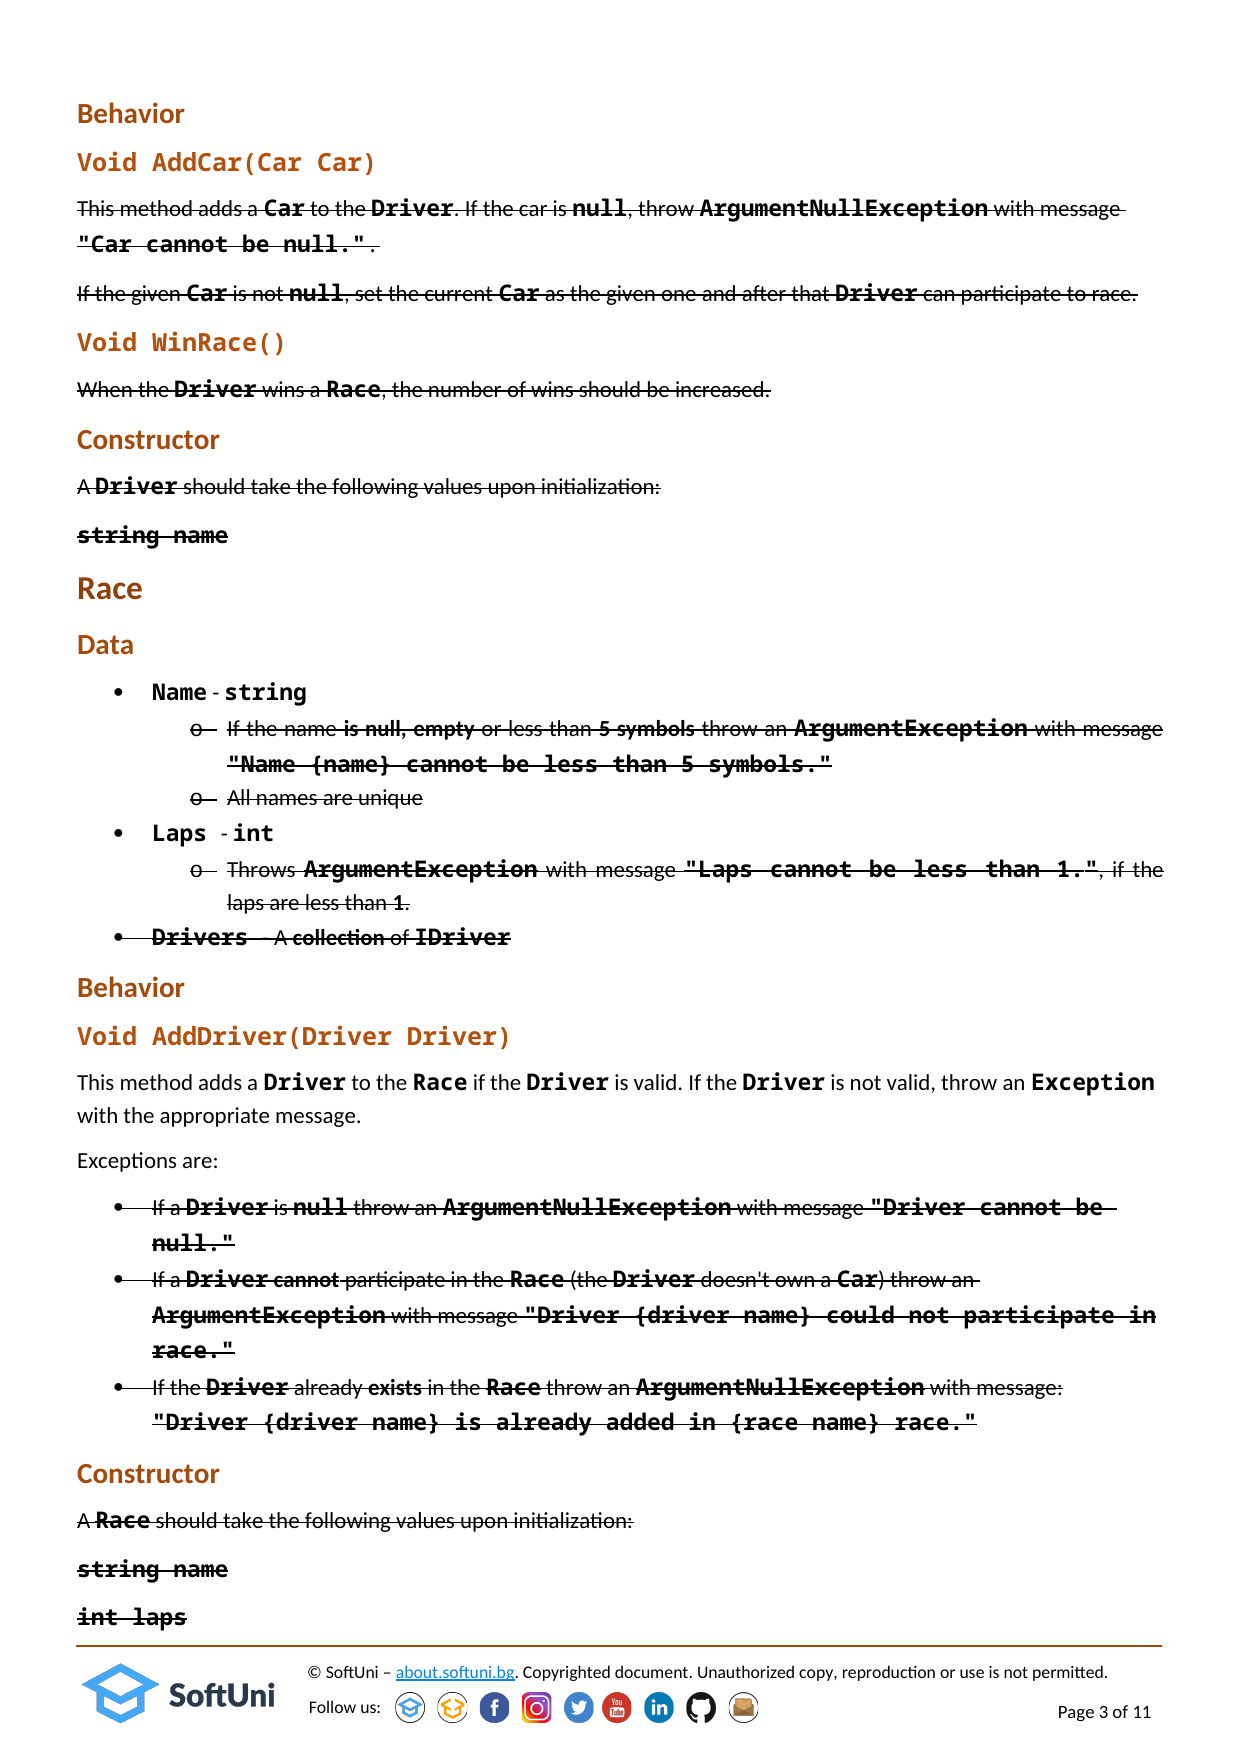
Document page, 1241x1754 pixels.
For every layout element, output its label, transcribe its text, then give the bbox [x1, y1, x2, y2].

list Name - string [114, 676, 1163, 707]
subtitle Constructor [77, 421, 1163, 457]
text A Driver should take the following values upon initialization: [77, 470, 1163, 501]
list All names are unique [189, 783, 1163, 813]
list If the Driver already exists in the Race throw an ArgumentNullException with message: "Driver {driver name} is already added in {race name} race." [114, 1370, 1163, 1438]
text string name [77, 1552, 1163, 1584]
picture [686, 1692, 716, 1723]
text A Race should take the following values upon initialization: [77, 1504, 1163, 1535]
text int laps [77, 1601, 1163, 1632]
picture [665, 1714, 674, 1723]
text If the given Car is not null, set the current Car as the given one and after that Driver can participate to race. [77, 277, 1163, 308]
picture [644, 1714, 653, 1723]
picture [644, 1692, 653, 1701]
text This method adds a Driver to the Race if the Driver is valid. If the Driver is not valid, throw an Exception with the appropriate message. [77, 1066, 1163, 1129]
subtitle Void AddCar(Car Car) [77, 145, 1163, 179]
picture [437, 1692, 468, 1723]
list If a Driver is null throw an ArgumentNullException with message "Driver cannot be null." [114, 1191, 1163, 1258]
picture [658, 1705, 667, 1714]
subtitle Void AddDriver(Driver Driver) [77, 1018, 1163, 1052]
picture [602, 1692, 632, 1723]
picture [479, 1692, 510, 1723]
text string name [77, 519, 1163, 550]
list Drivers - A collection of IDriver [114, 921, 1163, 952]
list Laps - int [114, 817, 1163, 848]
subtitle Behavior [77, 95, 1163, 131]
subtitle Data [77, 626, 1163, 662]
subtitle Void WinRace() [77, 325, 1163, 359]
text This method adds a Car to the Driver. If the car is null, throw ArgumentNullException with message "Car cannot be null.". [77, 192, 1163, 259]
list Throws ArgumentException with message "Laps cannot be less than 1.", if the laps are less than 1. [189, 853, 1163, 917]
picture [665, 1692, 674, 1701]
subtitle Behavior [77, 969, 1163, 1005]
text Exceptions are: [77, 1146, 1163, 1174]
text When the Driver wins a Race, the number of wins should be increased. [77, 372, 1163, 404]
picture [395, 1692, 425, 1723]
picture [564, 1692, 594, 1723]
picture [728, 1692, 759, 1723]
subtitle Race [77, 567, 1163, 608]
list If the name is null, empty or less than 5 symbols throw an ArgumentException with message "Name {name} cannot be less than 5 symbols." [189, 712, 1163, 779]
picture [522, 1692, 552, 1723]
list If a Driver cannot participate in the Race (the Driver doesn't own a Car) throw an ArgumentException with message "Driver {driver name} could not participate in race." [114, 1263, 1163, 1366]
subtitle Constructor [77, 1455, 1163, 1490]
picture [75, 1658, 281, 1729]
